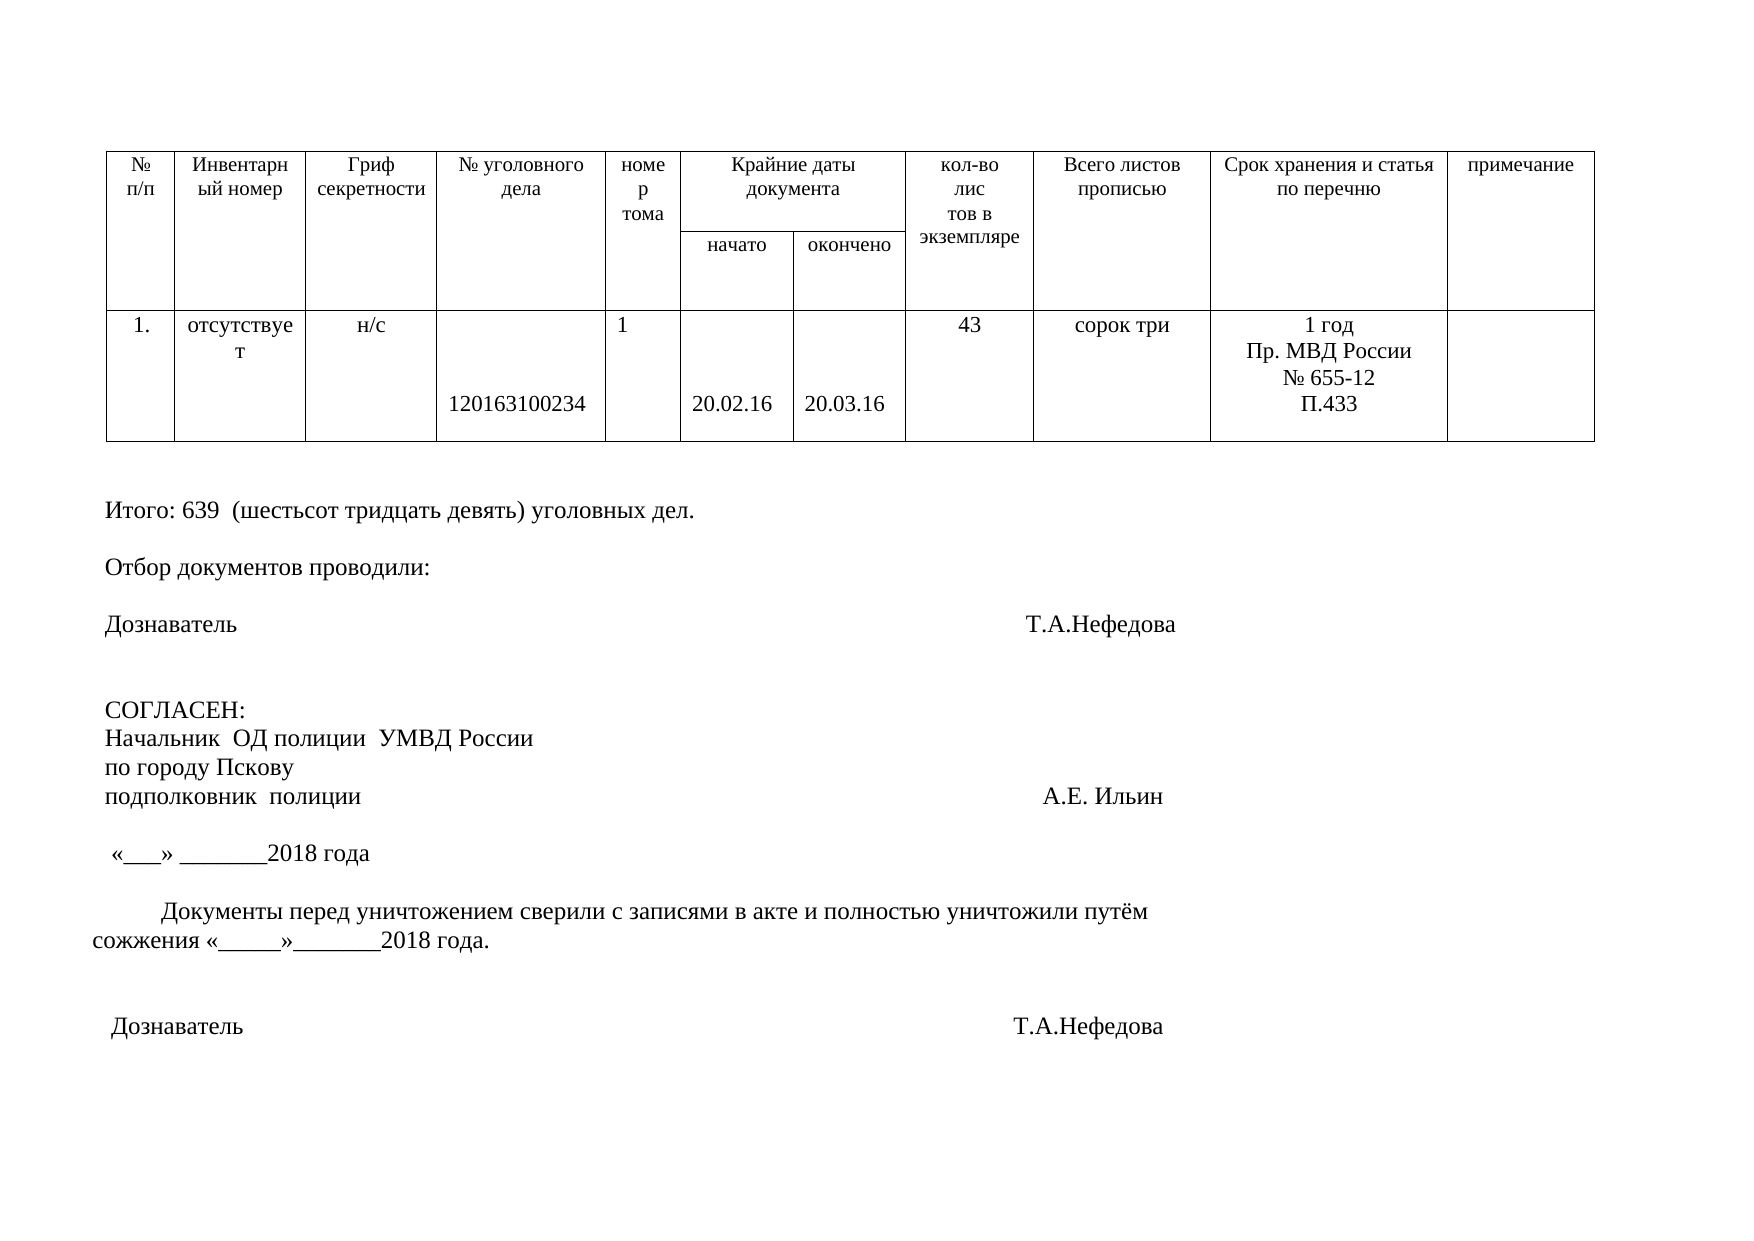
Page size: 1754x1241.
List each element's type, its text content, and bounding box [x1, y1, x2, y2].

table_cell отсутствует [175, 311, 305, 441]
table_header кол-во лис тов в экземпляре [906, 152, 1033, 310]
text «___» _______2018 года [29, 838, 1636, 867]
table_cell 1 год Пр. МВД России № 655-12 П.433 [1211, 311, 1447, 441]
table_cell [1448, 311, 1594, 441]
table_header Гриф секретности [306, 152, 436, 310]
text сожжения «_____»_______2018 года. [29, 925, 1636, 953]
text СОГЛАСЕН: [29, 695, 1636, 723]
text Итого: 639 (шестьсот тридцать девять) уголовных дел. [29, 495, 1636, 524]
table_header Инвентарный номер [175, 152, 305, 310]
text Начальник ОД полиции УМВД России [29, 723, 1636, 752]
text подполковник полиции А.Е. Ильин [29, 781, 1636, 810]
text Документы перед уничтожением сверили с записями в акте и полностью уничтожили путём [29, 896, 1636, 925]
table_header Срок хранения и статья по перечню [1211, 152, 1447, 310]
table_header Всего листов прописью [1034, 152, 1210, 310]
table_cell сорок три [1034, 311, 1210, 441]
table_header № уголовного дела [437, 152, 605, 310]
table_header примечание [1448, 152, 1594, 310]
table_header Крайние даты документа [681, 152, 905, 231]
table_cell 20.02.16 [681, 311, 793, 441]
table_cell [107, 311, 174, 441]
table_cell окончено [794, 232, 905, 310]
table_cell 1 [606, 311, 680, 441]
text Дознаватель Т.А.Нефедова [29, 1011, 1636, 1040]
text по городу Пскову [29, 752, 1636, 781]
text Дознаватель Т.А.Нефедова [29, 609, 1636, 638]
table_cell 43 [906, 311, 1033, 441]
table_header № п/п [107, 152, 174, 310]
table_header номер тома [606, 152, 680, 310]
table_cell 20.03.16 [794, 311, 905, 441]
table_cell 120163100234 [437, 311, 605, 441]
text Отбор документов проводили: [29, 552, 1636, 581]
table_cell начато [681, 232, 793, 310]
table_cell н/с [306, 311, 436, 441]
